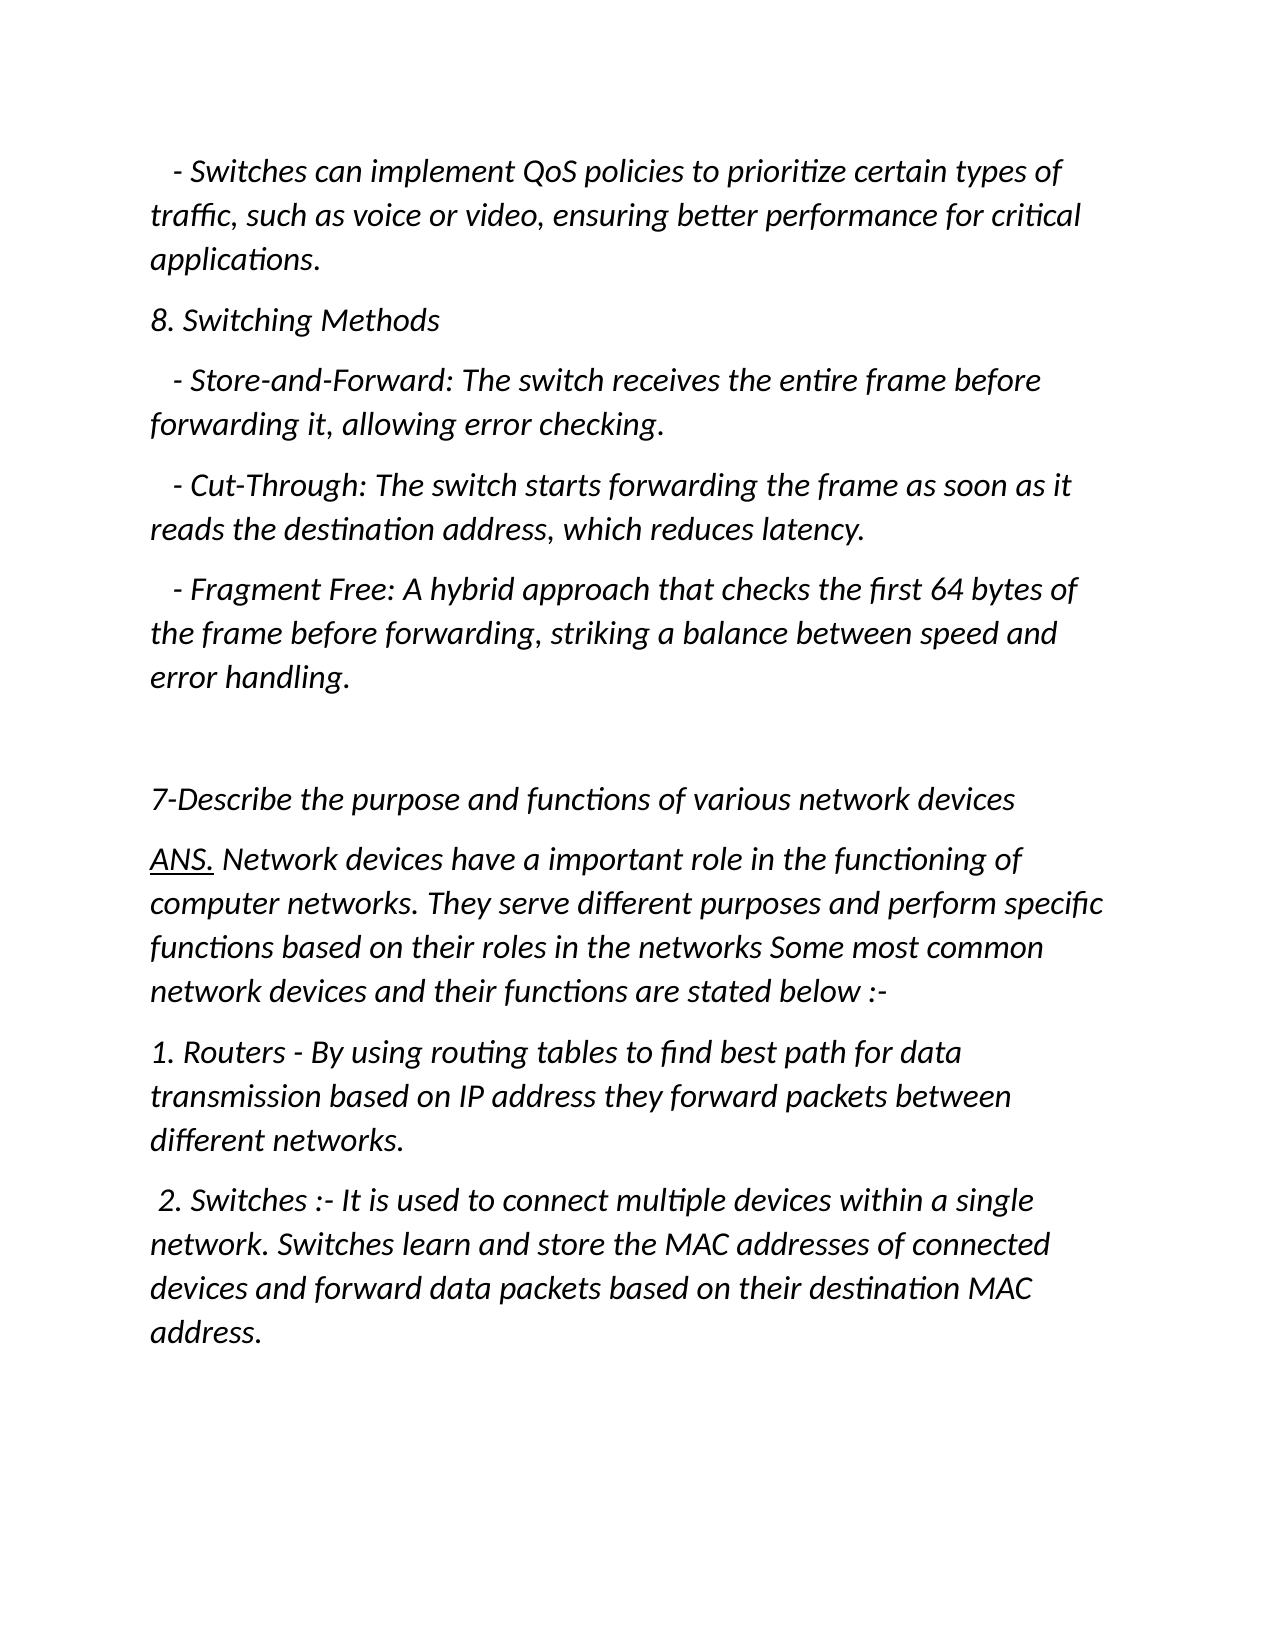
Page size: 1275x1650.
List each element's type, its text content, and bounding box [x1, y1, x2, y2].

text 2. Switches :- It is used to connect multiple devices within a single network. Switches learn and store the MAC addresses of connected devices and forward data packets based on their destination MAC address. [150, 1179, 1125, 1352]
text - Store-and-Forward: The switch receives the entire frame before forwarding it, allowing error checking. [150, 359, 1125, 444]
text 1. Routers - By using routing tables to find best path for data transmission based on IP address they forward packets between different networks. [150, 1031, 1125, 1159]
text - Switches can implement QoS policies to prioritize certain types of traffic, such as voice or video, ensuring better performance for critical applications. [150, 150, 1125, 279]
text ANS. Network devices have a important role in the functioning of computer networks. They serve different purposes and perform specific functions based on their roles in the networks Some most common network devices and their functions are stated below :- [150, 838, 1125, 1011]
text 7-Describe the purpose and functions of various network devices [150, 777, 1125, 818]
text - Cut-Through: The switch starts forwarding the frame as soon as it reads the destination address, which reduces latency. [150, 464, 1125, 548]
text 8. Switching Methods [150, 298, 1125, 339]
text - Fragment Free: A hybrid approach that checks the first 64 bytes of the frame before forwarding, striking a balance between speed and error handling. [150, 568, 1125, 697]
